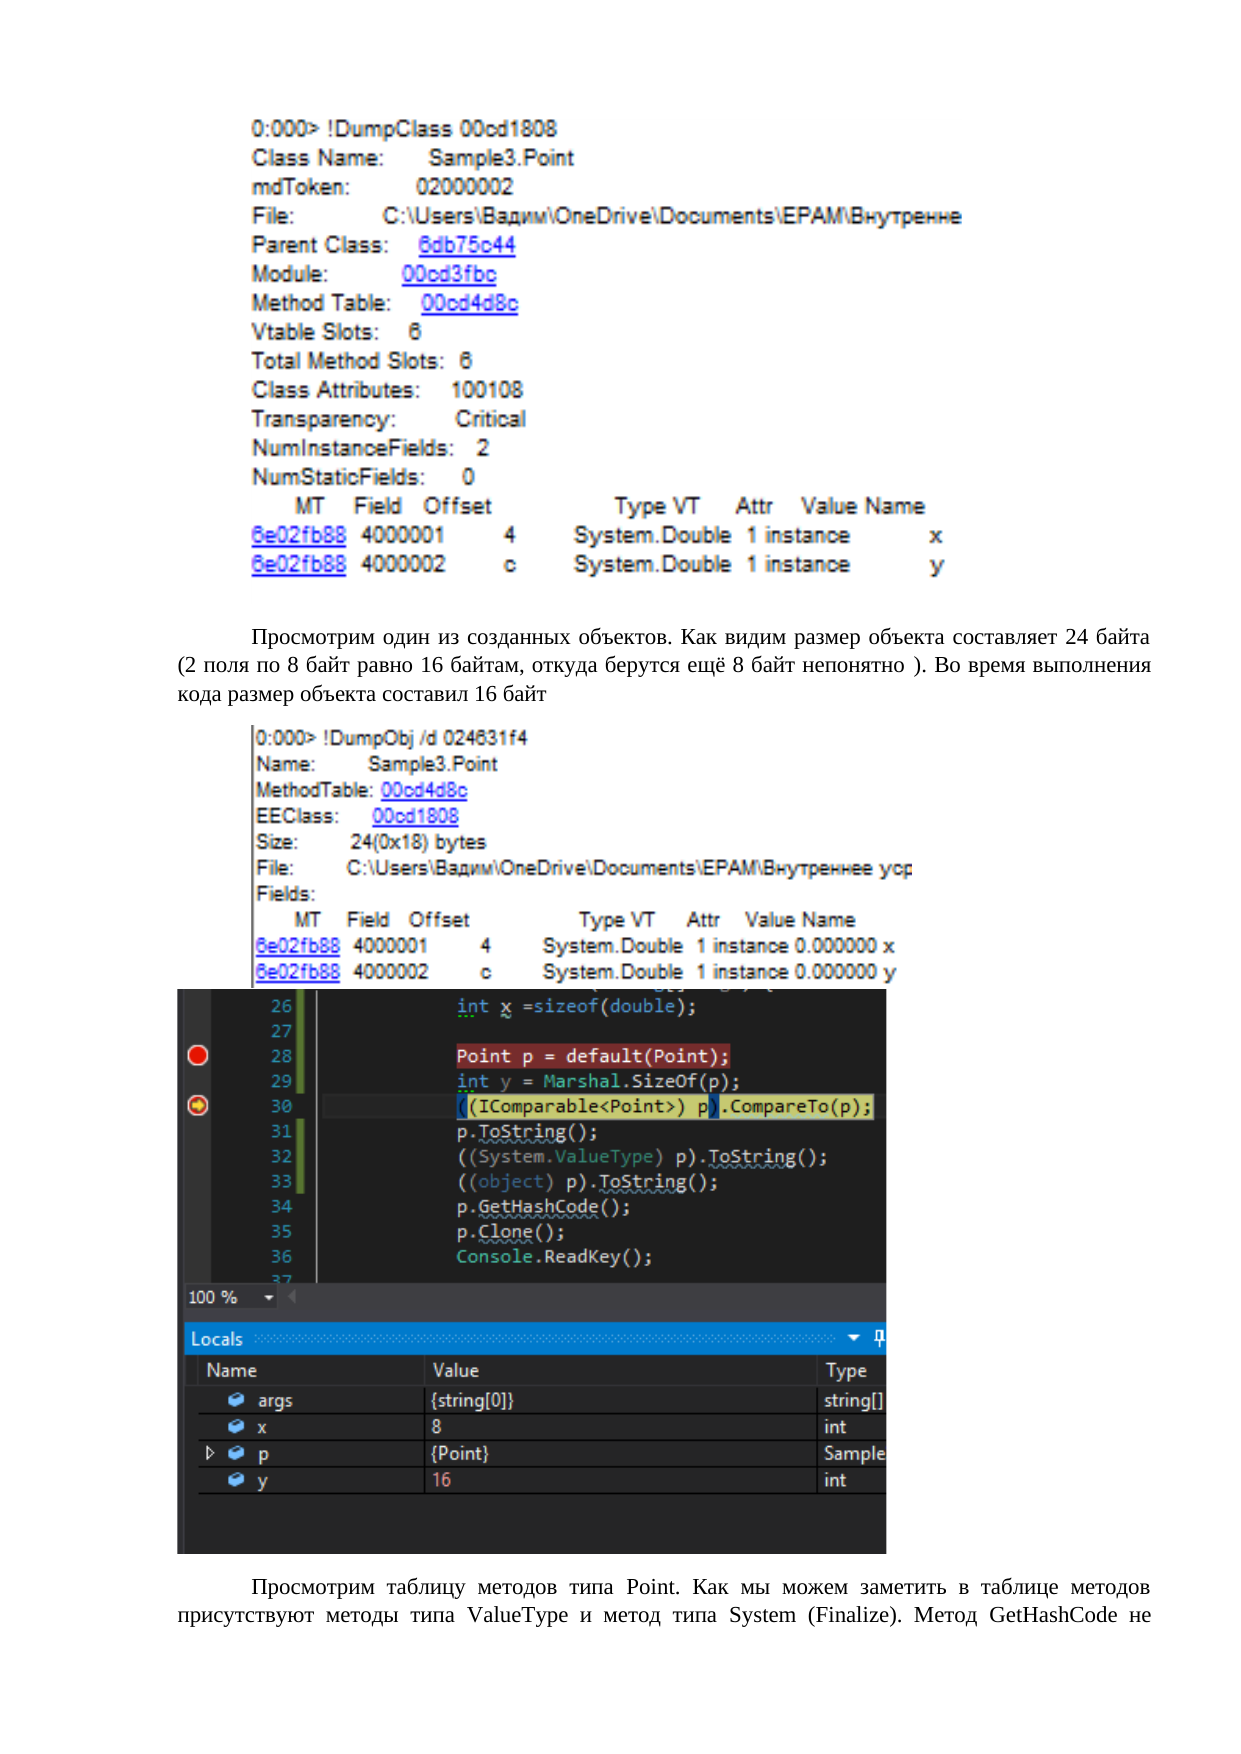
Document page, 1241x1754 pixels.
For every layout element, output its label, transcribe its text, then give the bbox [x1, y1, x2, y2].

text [177, 1573, 1152, 1627]
picture [251, 725, 912, 988]
text Просмотрим один из созданных объектов. Как видим размер объекта составляет 24 байта (2 поля по 8 байт равно 16 байтам, откуда берутся ещё 8 байт непонятно ). Во время выполнения кода размер объекта составил 16 байт [177, 623, 1152, 706]
picture [177, 989, 887, 1554]
picture [251, 118, 962, 604]
